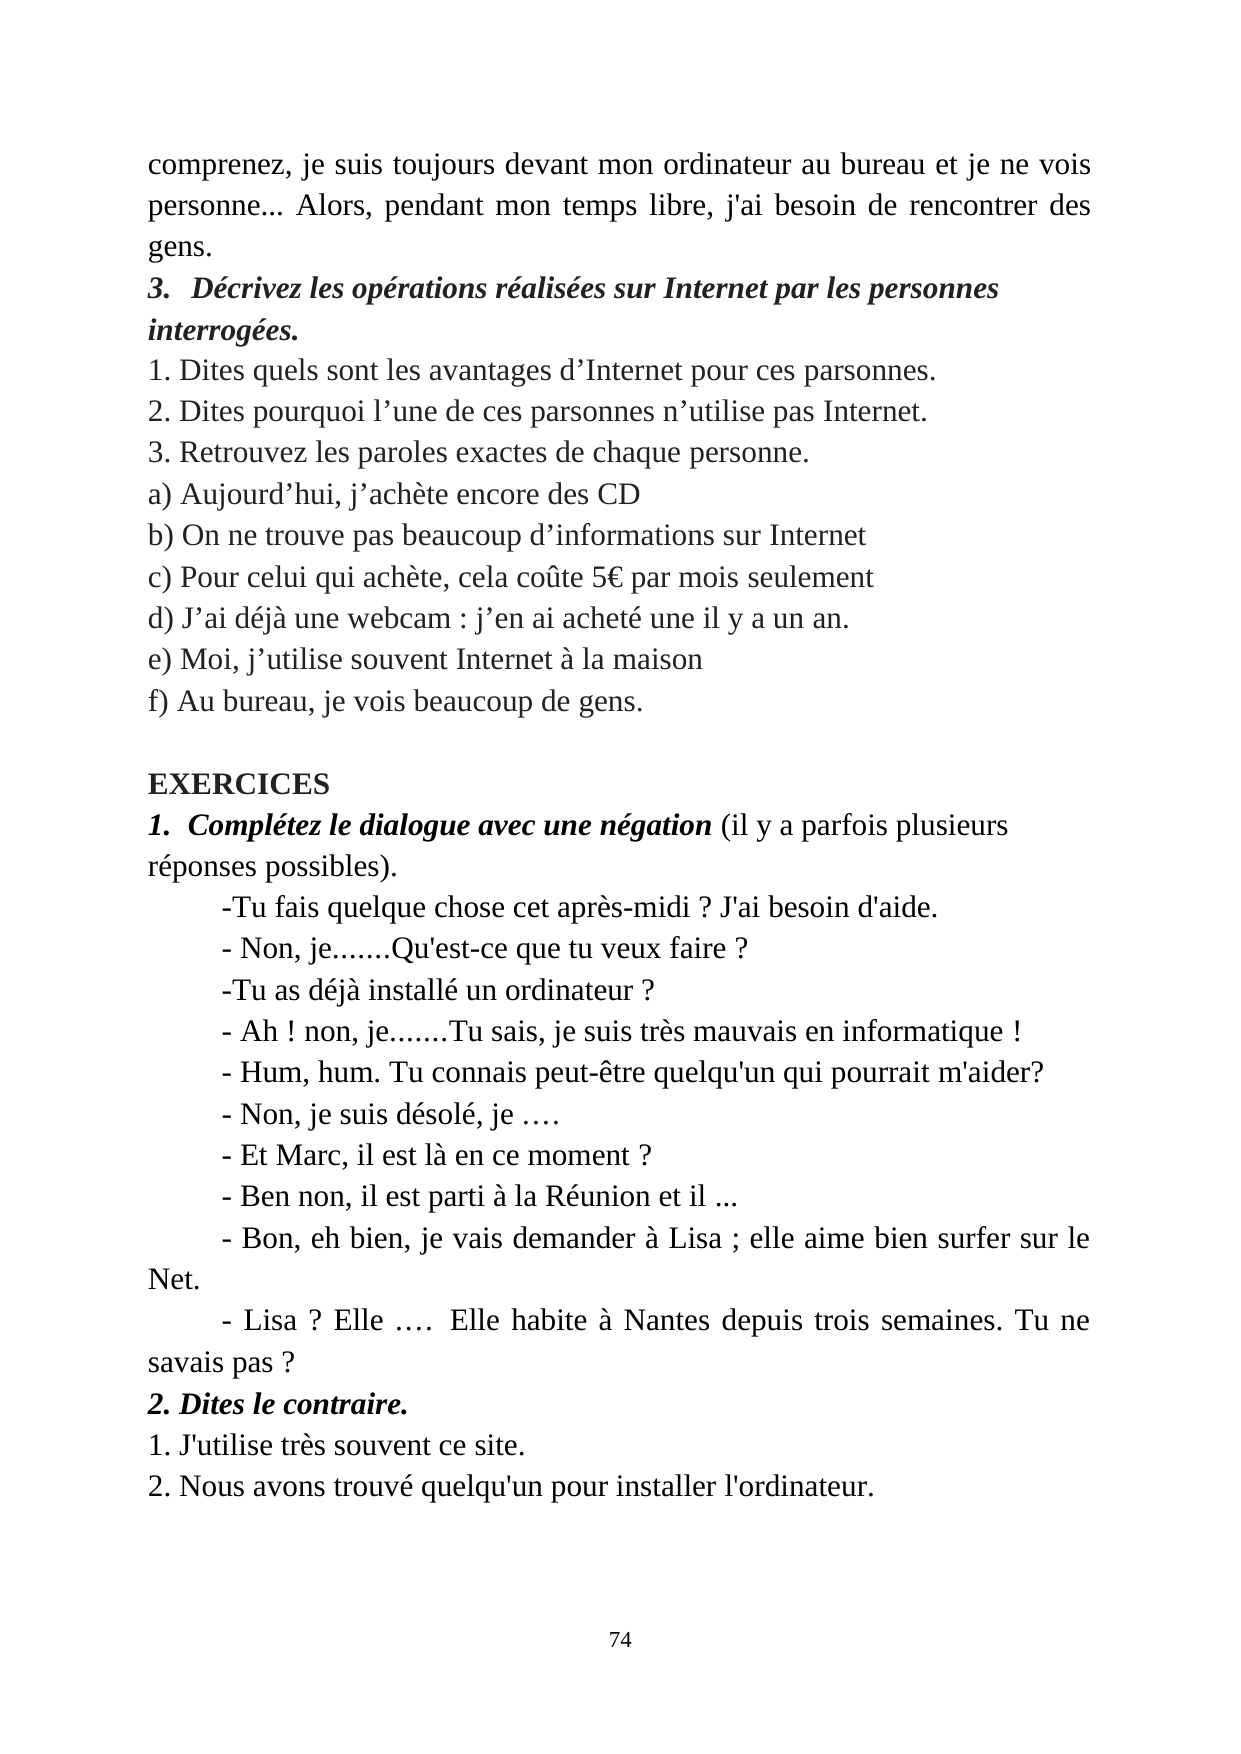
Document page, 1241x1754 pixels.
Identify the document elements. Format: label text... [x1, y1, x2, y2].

list Au bureau, je vois beaucoup de gens. [148, 682, 1192, 718]
list J’ai déjà une webcam : j’en ai acheté une il y a un an. [148, 599, 1192, 635]
list On ne trouve pas beaucoup d’informations sur Internet [148, 517, 1192, 552]
list Aujourd’hui, j’achète encore des CD [148, 475, 1192, 511]
text Net. [148, 1260, 1192, 1296]
list Hum, hum. Tu connais peut-être quelqu'un qui pourrait m'aider? [221, 1054, 1192, 1089]
list Ben non, il est parti à la Réunion et il ... [221, 1178, 1192, 1213]
text -Tu fais quelque chose cet après-midi ? J'ai besoin d'aide. [221, 888, 1192, 924]
list Complétez le dialogue avec une négation (il y a parfois plusieurs réponses possibles). [148, 806, 1093, 883]
list Dites quels sont les avantages d’Internet pour ces parsonnes. [148, 352, 1192, 387]
subtitle Dites le contraire. [148, 1385, 1192, 1421]
list Pour celui qui achète, cela coûte 5€ par mois seulement [148, 558, 1192, 594]
list J'utilise très souvent ce site. [148, 1426, 1192, 1462]
text -Tu as déjà installé un ordinateur ? [221, 971, 1192, 1007]
list Nous avons trouvé quelqu'un pour installer l'ordinateur. [148, 1467, 1192, 1503]
list Bon, eh bien, je vais demander à Lisa ; elle aime bien surfer sur le [221, 1219, 1192, 1255]
list Non, je Qu'est-ce que tu veux faire ? [221, 930, 1192, 966]
list Retrouvez les paroles exactes de chaque personne. [148, 434, 1192, 470]
list Non, je suis désolé, je .... [221, 1095, 1192, 1131]
list Ah ! non, je Tu sais, je suis très mauvais en informatique ! [221, 1012, 1192, 1048]
list Décrivez les opérations réalisées sur Internet par les personnes interrogées. [148, 269, 1092, 347]
text comprenez, je suis toujours devant mon ordinateur au bureau et je ne vois personne... Alors, pendant mon temps libre, j'ai besoin de rencontrer des gens. [148, 145, 1092, 263]
list Lisa ? Elle .... Elle habite à Nantes depuis trois semaines. Tu ne [221, 1302, 1192, 1338]
list Et Marc, il est là en ce moment ? [221, 1136, 1192, 1172]
text EXERCICES [148, 765, 1192, 801]
list Dites pourquoi l’une de ces parsonnes n’utilise pas Internet. [148, 392, 1192, 428]
list Moi, j’utilise souvent Internet à la maison [148, 640, 1192, 676]
text savais pas ? [148, 1343, 1192, 1379]
